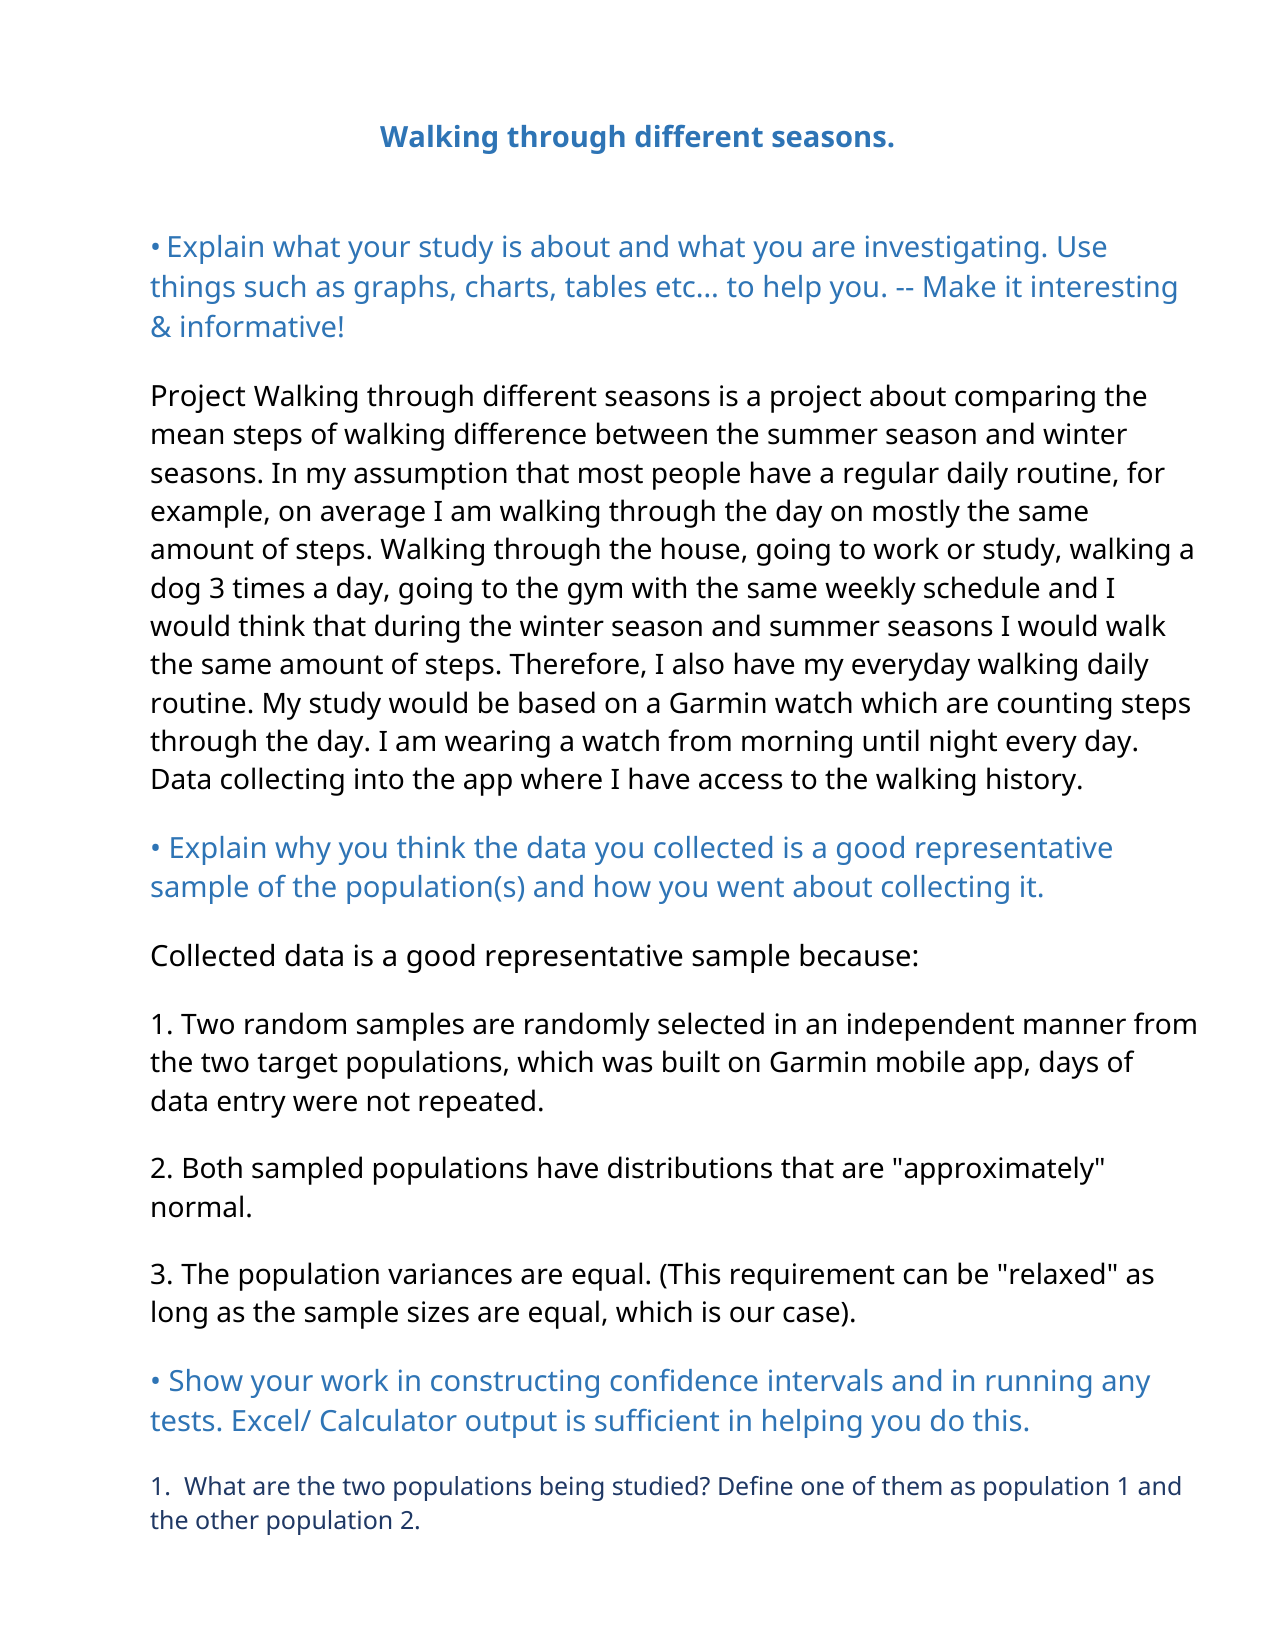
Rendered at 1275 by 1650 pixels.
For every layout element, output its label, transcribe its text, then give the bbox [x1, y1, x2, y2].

text 1. What are the two populations being studied? Define one of them as population 1 and the other population 2. [150, 1469, 1200, 1537]
text Walking through different seasons. [75, 116, 1200, 156]
text 1. Two random samples are randomly selected in an independent manner from the two target populations, which was built on Garmin mobile app, days of data entry were not repeated. [150, 1004, 1200, 1119]
text • Explain what your study is about and what you are investigating. Use things such as graphs, charts, tables etc… to help you. -- Make it interesting & informative! [150, 188, 1200, 346]
text Project Walking through different seasons is a project about comparing the mean steps of walking difference between the summer season and winter seasons. In my assumption that most people have a regular daily routine, for example, on average I am walking through the day on mostly the same amount of steps. Walking through the house, going to work or study, walking a dog 3 times a day, going to the gym with the same weekly schedule and I would think that during the winter season and summer seasons I would walk the same amount of steps. Therefore, I also have my everyday walking daily routine. My study would be based on a Garmin watch which are counting steps through the day. I am wearing a watch from morning until night every day. Data collecting into the app where I have access to the walking history. [150, 375, 1200, 798]
text • Show your work in constructing confidence intervals and in running any tests. Excel/ Calculator output is sufficient in helping you do this. [150, 1360, 1200, 1440]
text 2. Both sampled populations have distributions that are "approximately" normal. [150, 1149, 1200, 1225]
text 3. The population variances are equal. (This requirement can be "relaxed" as long as the sample sizes are equal, which is our case). [150, 1254, 1200, 1331]
text Collected data is a good representative sample because: [150, 936, 1200, 975]
text • Explain why you think the data you collected is a good representative sample of the population(s) and how you went about collecting it. [150, 827, 1200, 906]
